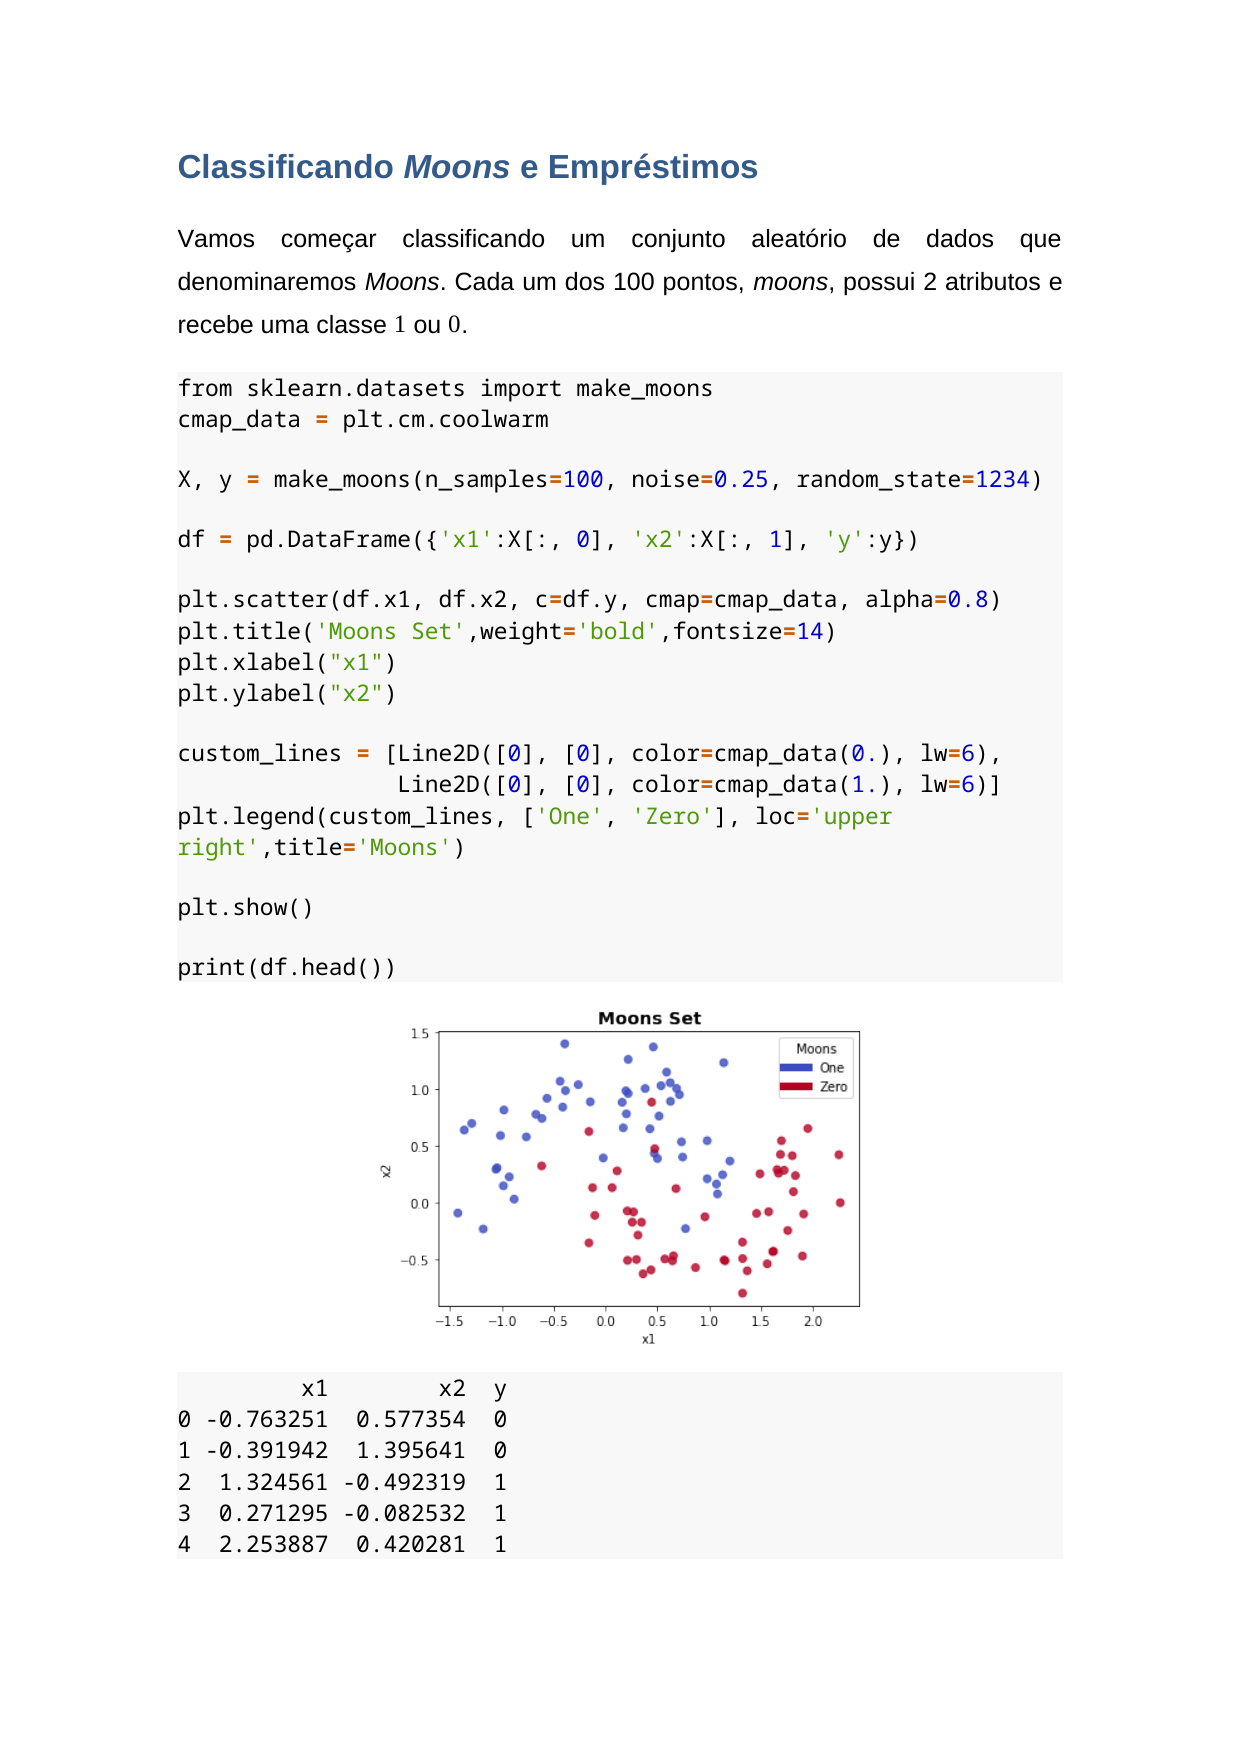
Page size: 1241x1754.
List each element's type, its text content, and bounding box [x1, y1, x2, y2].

text Vamos começar classificando um conjunto aleatório de dados que denominaremos Moons. Cada um dos 100 pontos, moons, possui 2 atributos e recebe uma classe ou . [177, 224, 1063, 339]
text from sklearn.datasets import make_moons cmap_data = plt.cm.coolwarm X, y = make_moons(n_samples=100, noise=0.25, random_state=1234) df = pd.DataFrame({'x1':X[:, 0], 'x2':X[:, 1], 'y':y}) plt.scatter(df.x1, df.x2, c=df.y, cmap=cmap_data, alpha=0.8) plt.title('Moons Set',weight='bold',fontsize=14) plt.xlabel("x1") plt.ylabel("x2") custom_lines = [Line2D([0], [0], color=cmap_data(0.), lw=6), Line2D([0], [0], color=cmap_data(1.), lw=6)] plt.legend(custom_lines, ['One', 'Zero'], loc='upper right',title='Moons') plt.show() print(df.head()) [177, 372, 1063, 982]
picture [373, 1002, 868, 1354]
subtitle Classificando Moons e Empréstimos [177, 148, 1063, 186]
text x1 x2 y 0 -0.763251 0.577354 0 1 -0.391942 1.395641 0 2 1.324561 -0.492319 1 3 0.271295 -0.082532 1 4 2.253887 0.420281 1 [177, 1372, 1063, 1559]
